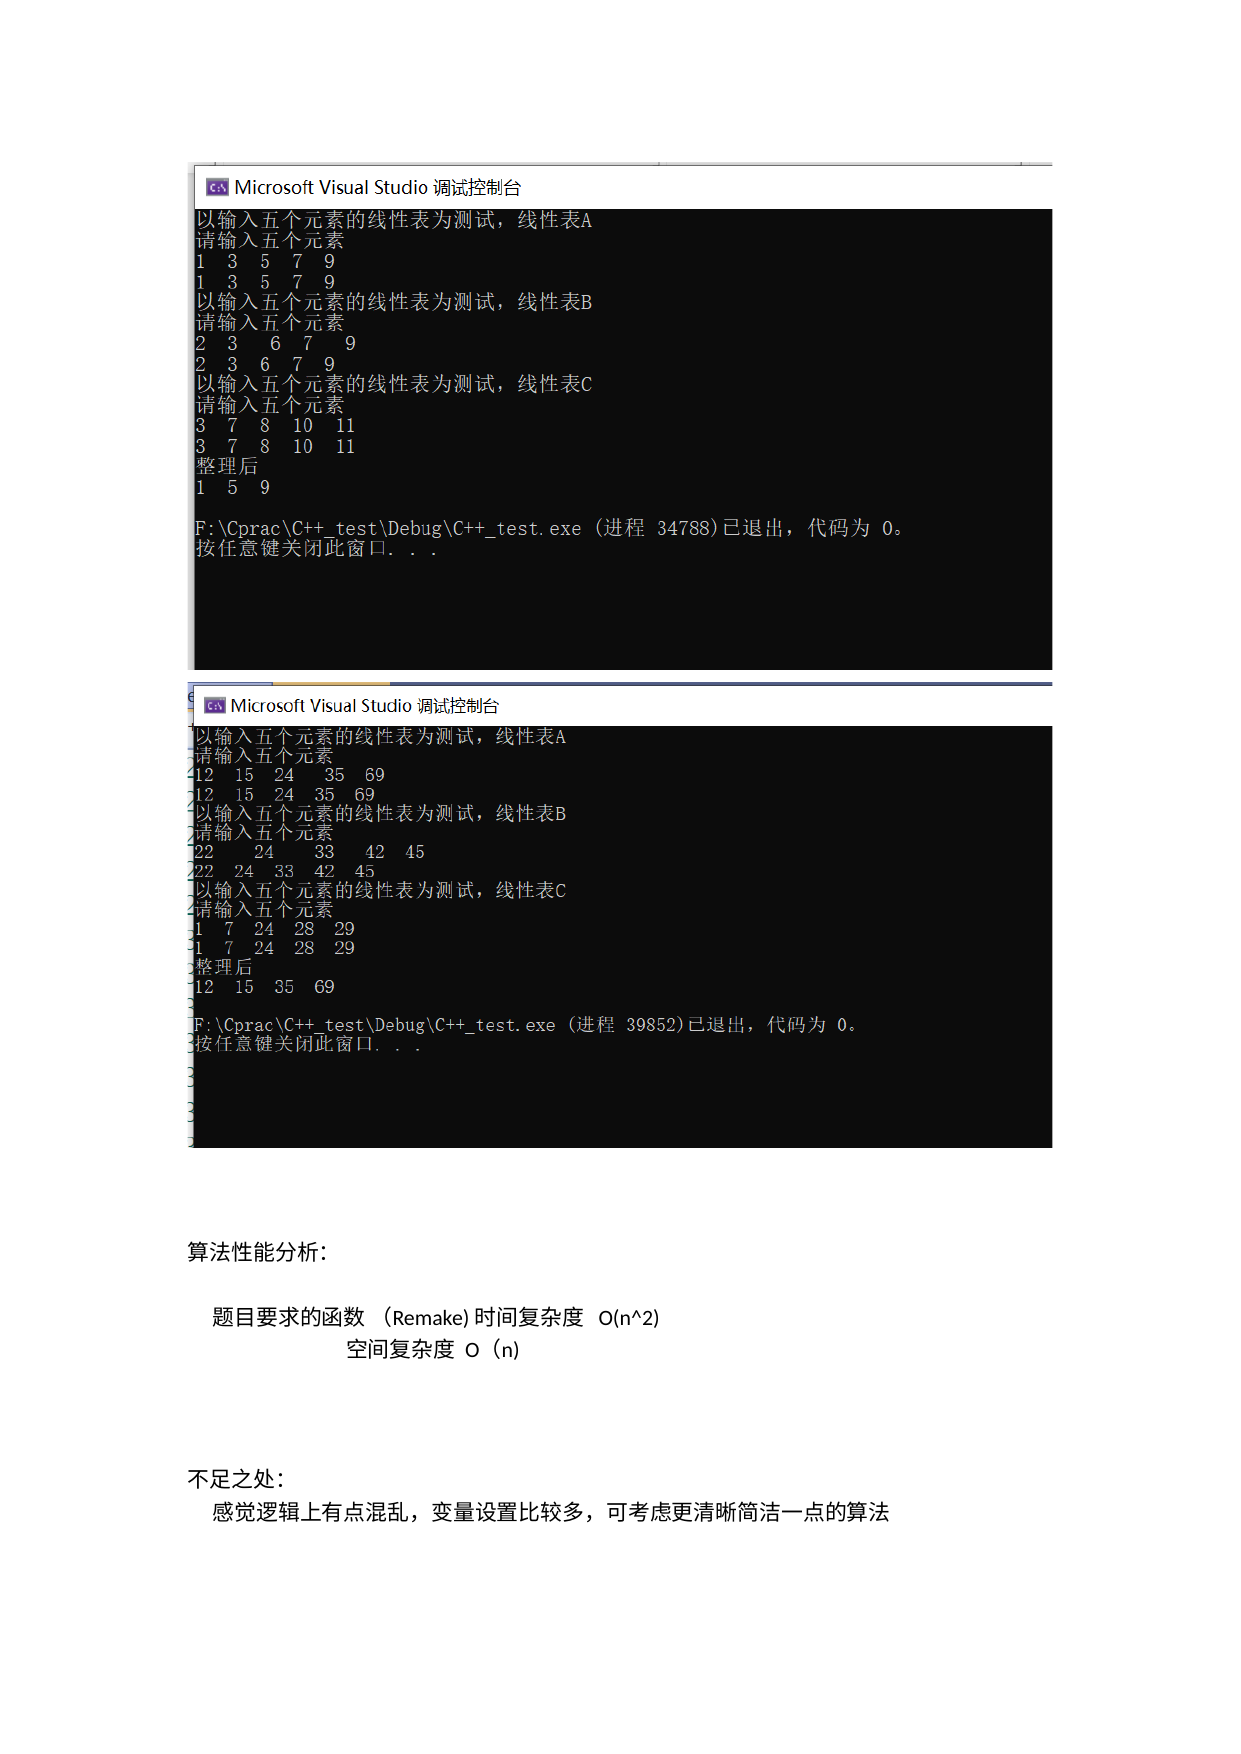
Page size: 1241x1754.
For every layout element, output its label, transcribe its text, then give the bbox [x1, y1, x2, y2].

text 空间复杂度 O（n) [187, 1332, 1053, 1364]
picture [187, 682, 1053, 1148]
text 感觉逻辑上有点混乱，变量设置比较多，可考虑更清晰简洁一点的算法 [187, 1494, 1053, 1527]
text 不足之处： [187, 1462, 1053, 1494]
picture [187, 162, 1053, 670]
text 算法性能分析： [187, 1234, 1053, 1267]
text 题目要求的函数 （Remake) 时间复杂度 O(n^2) [187, 1299, 1053, 1332]
